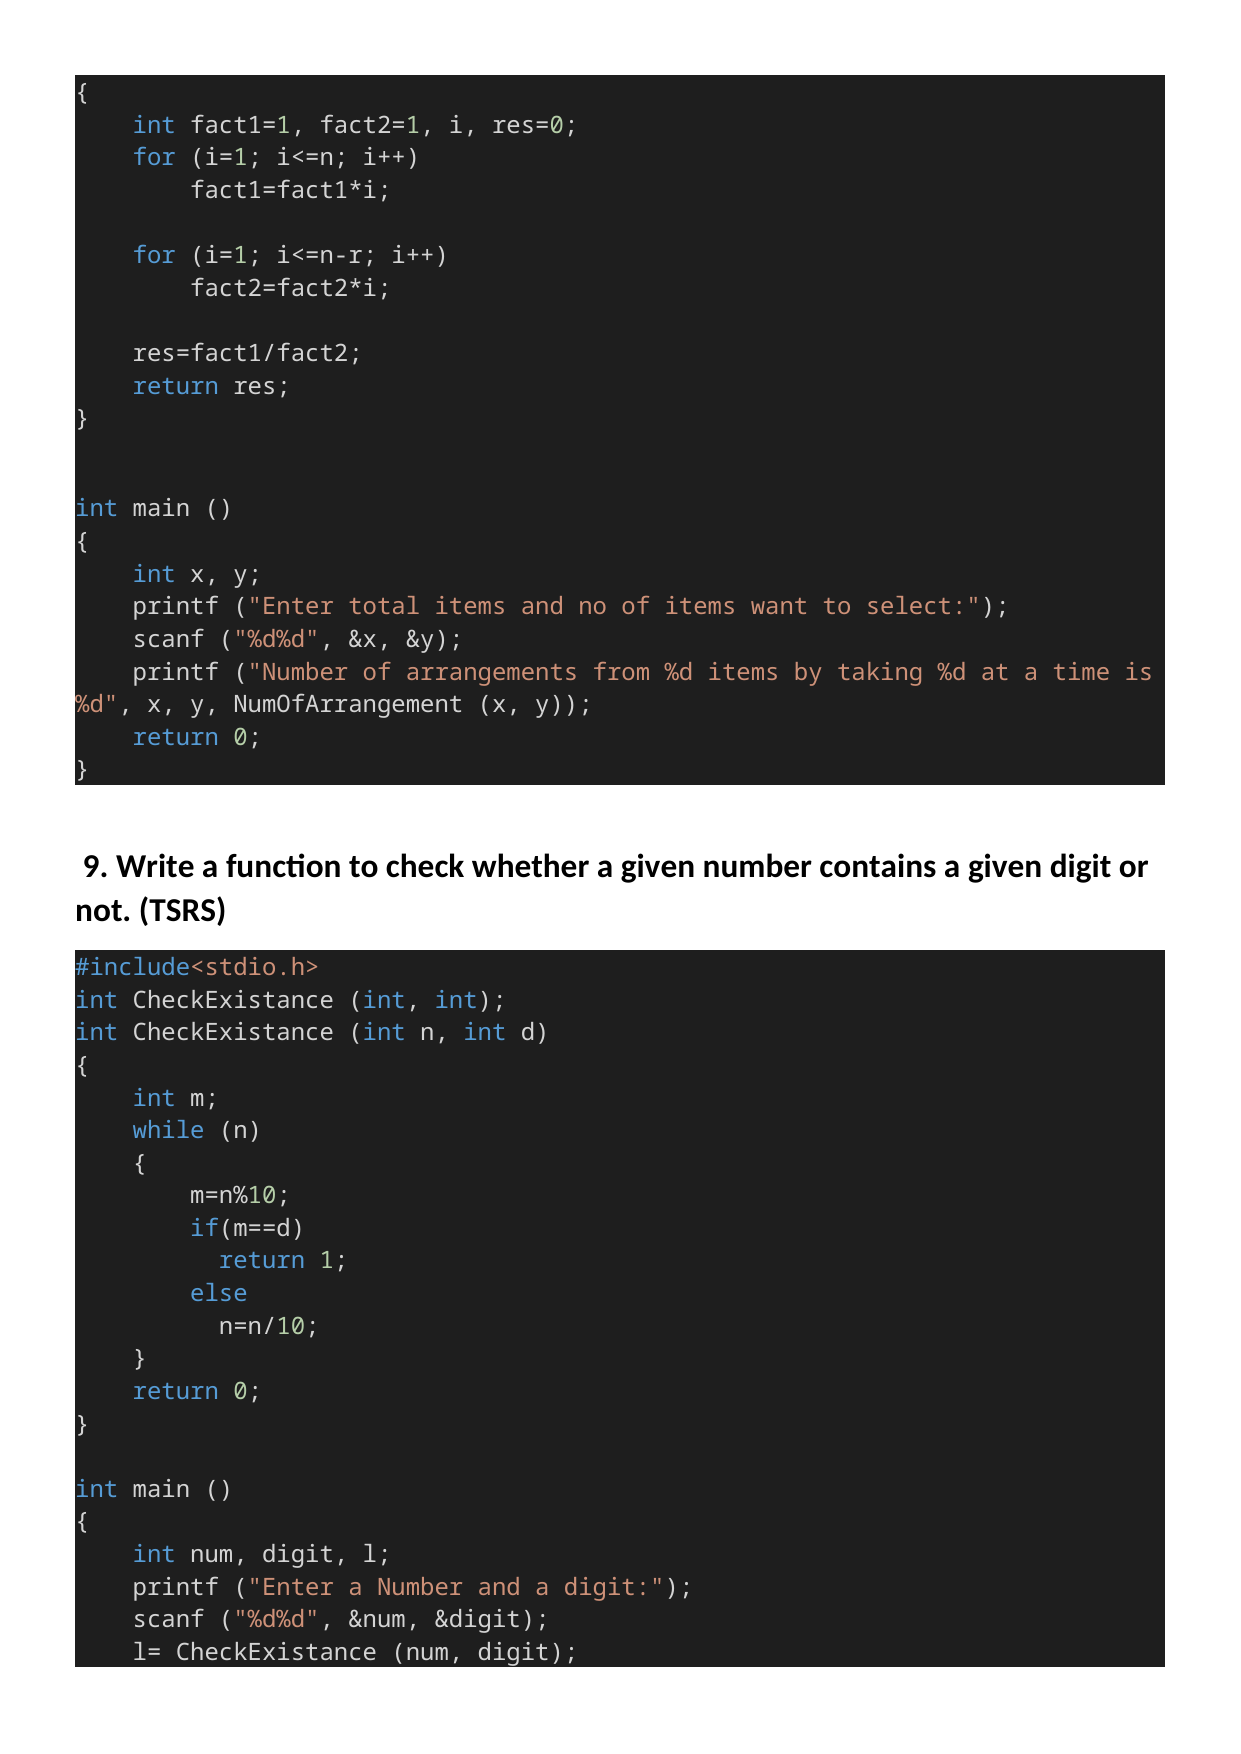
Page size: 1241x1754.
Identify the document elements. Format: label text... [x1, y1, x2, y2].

text return 0; [75, 719, 1165, 752]
text int num, digit, l; [75, 1537, 1165, 1569]
text res=fact1/fact2; [75, 336, 1165, 368]
text int fact1=1, fact2=1, i, res=0; [75, 108, 1165, 140]
text fact2=fact2*i; [75, 271, 1165, 303]
text int CheckExistance (int n, int d) [75, 1015, 1165, 1048]
text while (n) [75, 1113, 1165, 1146]
text scanf ("%d%d", &num, &digit); [75, 1602, 1165, 1634]
text l= CheckExistance (num, digit); [75, 1634, 1165, 1667]
text printf ("Number of arrangements from %d items by taking %d at a time is %d", x, y, NumOfArrangement (x, y)); [75, 654, 1165, 719]
text n=n/10; [75, 1308, 1165, 1341]
text printf ("Enter total items and no of items want to select:"); [75, 589, 1165, 622]
text int main () [75, 1472, 1165, 1504]
text fact1=fact1*i; [75, 173, 1165, 205]
text else [75, 1276, 1165, 1308]
text int main () [75, 491, 1165, 524]
text { [75, 1504, 1165, 1537]
text { [75, 1146, 1165, 1178]
text scanf ("%d%d", &x, &y); [75, 622, 1165, 654]
text m=n%10; [75, 1178, 1165, 1211]
text return 0; [75, 1374, 1165, 1406]
text } [75, 401, 1165, 434]
text int x, y; [75, 556, 1165, 589]
text { [75, 1048, 1165, 1080]
text for (i=1; i<=n; i++) [75, 140, 1165, 173]
text for (i=1; i<=n-r; i++) [75, 238, 1165, 271]
text int m; [75, 1080, 1165, 1113]
text } [75, 752, 1165, 785]
text { [75, 75, 1165, 108]
text return res; [75, 368, 1165, 401]
text #include<stdio.h> [75, 950, 1165, 982]
text } [75, 1341, 1165, 1374]
text } [75, 1406, 1165, 1439]
text printf ("Enter a Number and a digit:"); [75, 1569, 1165, 1602]
text 9. Write a function to check whether a given number contains a given digit or not. (TSRS) [75, 845, 1165, 930]
text { [75, 524, 1165, 556]
text int CheckExistance (int, int); [75, 982, 1165, 1015]
text return 1; [75, 1243, 1165, 1276]
text if(m==d) [75, 1211, 1165, 1243]
